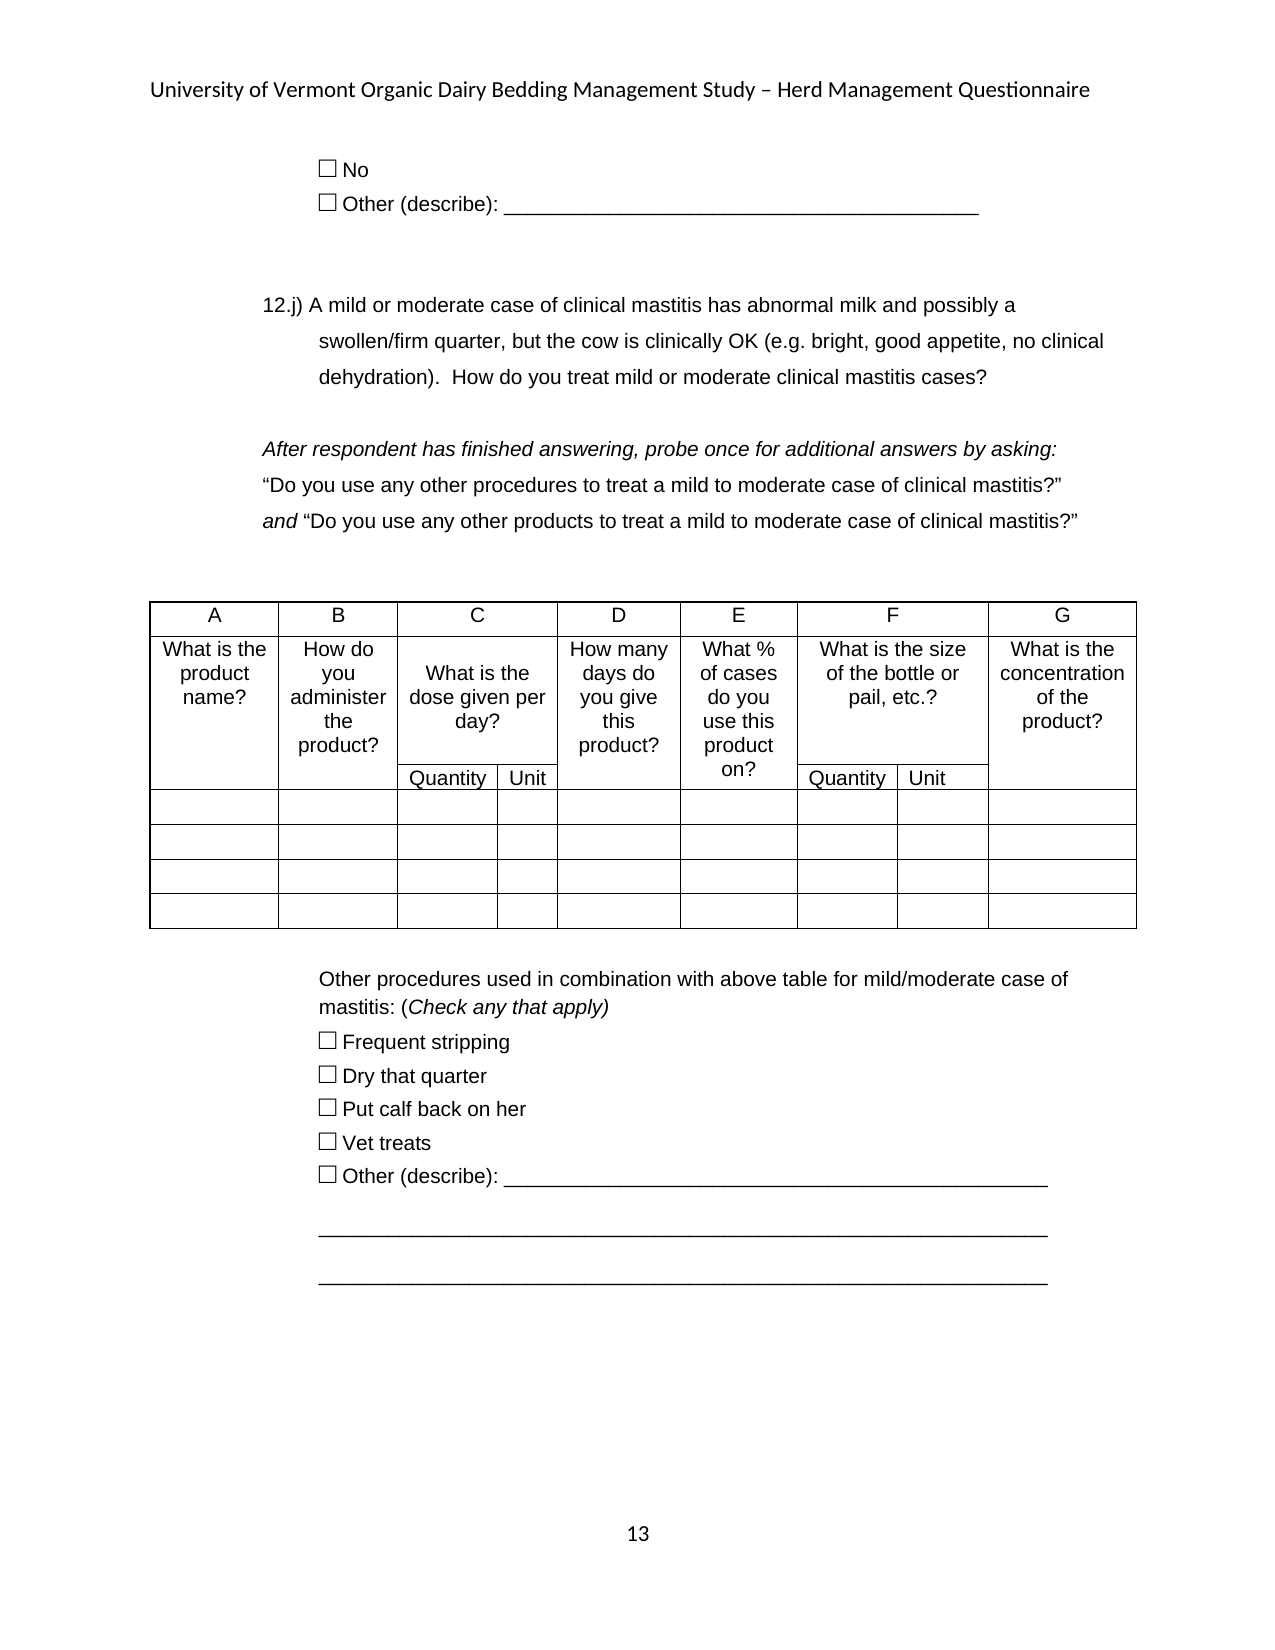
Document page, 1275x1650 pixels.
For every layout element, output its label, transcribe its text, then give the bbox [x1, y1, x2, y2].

table_cell [279, 860, 397, 893]
table_cell [989, 825, 1136, 858]
list _______________________________________________________________ [319, 1262, 1125, 1314]
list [319, 183, 1125, 217]
table_header F [798, 603, 988, 636]
table_header B [279, 603, 397, 636]
table_cell [151, 860, 278, 893]
list □ Other (describe): _______________________________________________ [319, 1156, 1125, 1190]
table_cell [151, 825, 278, 858]
table_cell [498, 825, 557, 858]
table_cell [898, 790, 988, 824]
table_cell [558, 860, 680, 893]
table_cell Unit [898, 765, 988, 789]
table_cell [558, 894, 680, 928]
table_cell [151, 790, 278, 824]
table_cell What % of cases do you use this product on? [681, 637, 797, 789]
table_header D [558, 603, 680, 636]
table_cell [989, 860, 1136, 893]
table_cell [798, 860, 897, 893]
table_cell [898, 825, 988, 858]
list □ Put calf back on her [319, 1089, 1125, 1123]
table_cell [798, 894, 897, 928]
table_header C [398, 603, 557, 636]
table_cell [279, 790, 397, 824]
table_cell Quantity [798, 765, 897, 789]
list 12.j) A mild or moderate case of clinical mastitis has abnormal milk and possibly a swollen/firm quarter, but the cow is clinically OK (e.g. bright, good appetite, no clinical dehydration). How do you treat mild or moderate clinical mastitis cases? [262, 293, 1125, 389]
table_cell [498, 860, 557, 893]
table_header E [681, 603, 797, 636]
table_cell [558, 790, 680, 824]
table_cell [681, 860, 797, 893]
table_cell Quantity [398, 765, 497, 789]
table_cell [398, 790, 497, 824]
table_cell [398, 825, 497, 858]
table_cell [398, 860, 497, 893]
table_cell [498, 894, 557, 928]
table_cell [498, 790, 557, 824]
list _______________________________________________________________ [319, 1214, 1125, 1238]
list Other procedures used in combination with above table for mild/moderate case of mastitis: (Check any that apply) [319, 967, 1125, 1019]
table_cell [151, 894, 278, 928]
table_header G [989, 603, 1136, 636]
table_cell [798, 790, 897, 824]
table_cell [279, 894, 397, 928]
table_cell Unit [498, 765, 557, 789]
table_cell [798, 825, 897, 858]
table_cell How many days do you give this product? [558, 637, 680, 789]
table_cell [279, 825, 397, 858]
table_cell [681, 825, 797, 858]
table_cell What is the size of the bottle or pail, etc.? [798, 637, 988, 764]
list After respondent has finished answering, probe once for additional answers by asking: [262, 437, 1125, 461]
table_cell [989, 790, 1136, 824]
table_cell How do you administer the product? [279, 637, 397, 789]
list □ Dry that quarter [319, 1056, 1125, 1089]
list “Do you use any other procedures to treat a mild to moderate case of clinical mastitis?” [262, 473, 1125, 497]
table_cell What is the product name? [151, 637, 278, 789]
list and “Do you use any other products to treat a mild to moderate case of clinical mastitis?” [262, 509, 1125, 533]
table_cell [989, 894, 1136, 928]
list □ No [319, 150, 1125, 183]
list □ Vet treats [319, 1123, 1125, 1156]
table_cell [681, 790, 797, 824]
table_cell [898, 860, 988, 893]
table_cell [898, 894, 988, 928]
table_cell [558, 825, 680, 858]
table_header A [151, 603, 278, 636]
table_cell [681, 894, 797, 928]
list □ Frequent stripping [319, 1022, 1125, 1056]
table_cell What is the dose given per day? [398, 637, 557, 764]
table_cell What is the concentration of the product? [989, 637, 1136, 789]
table_cell [398, 894, 497, 928]
